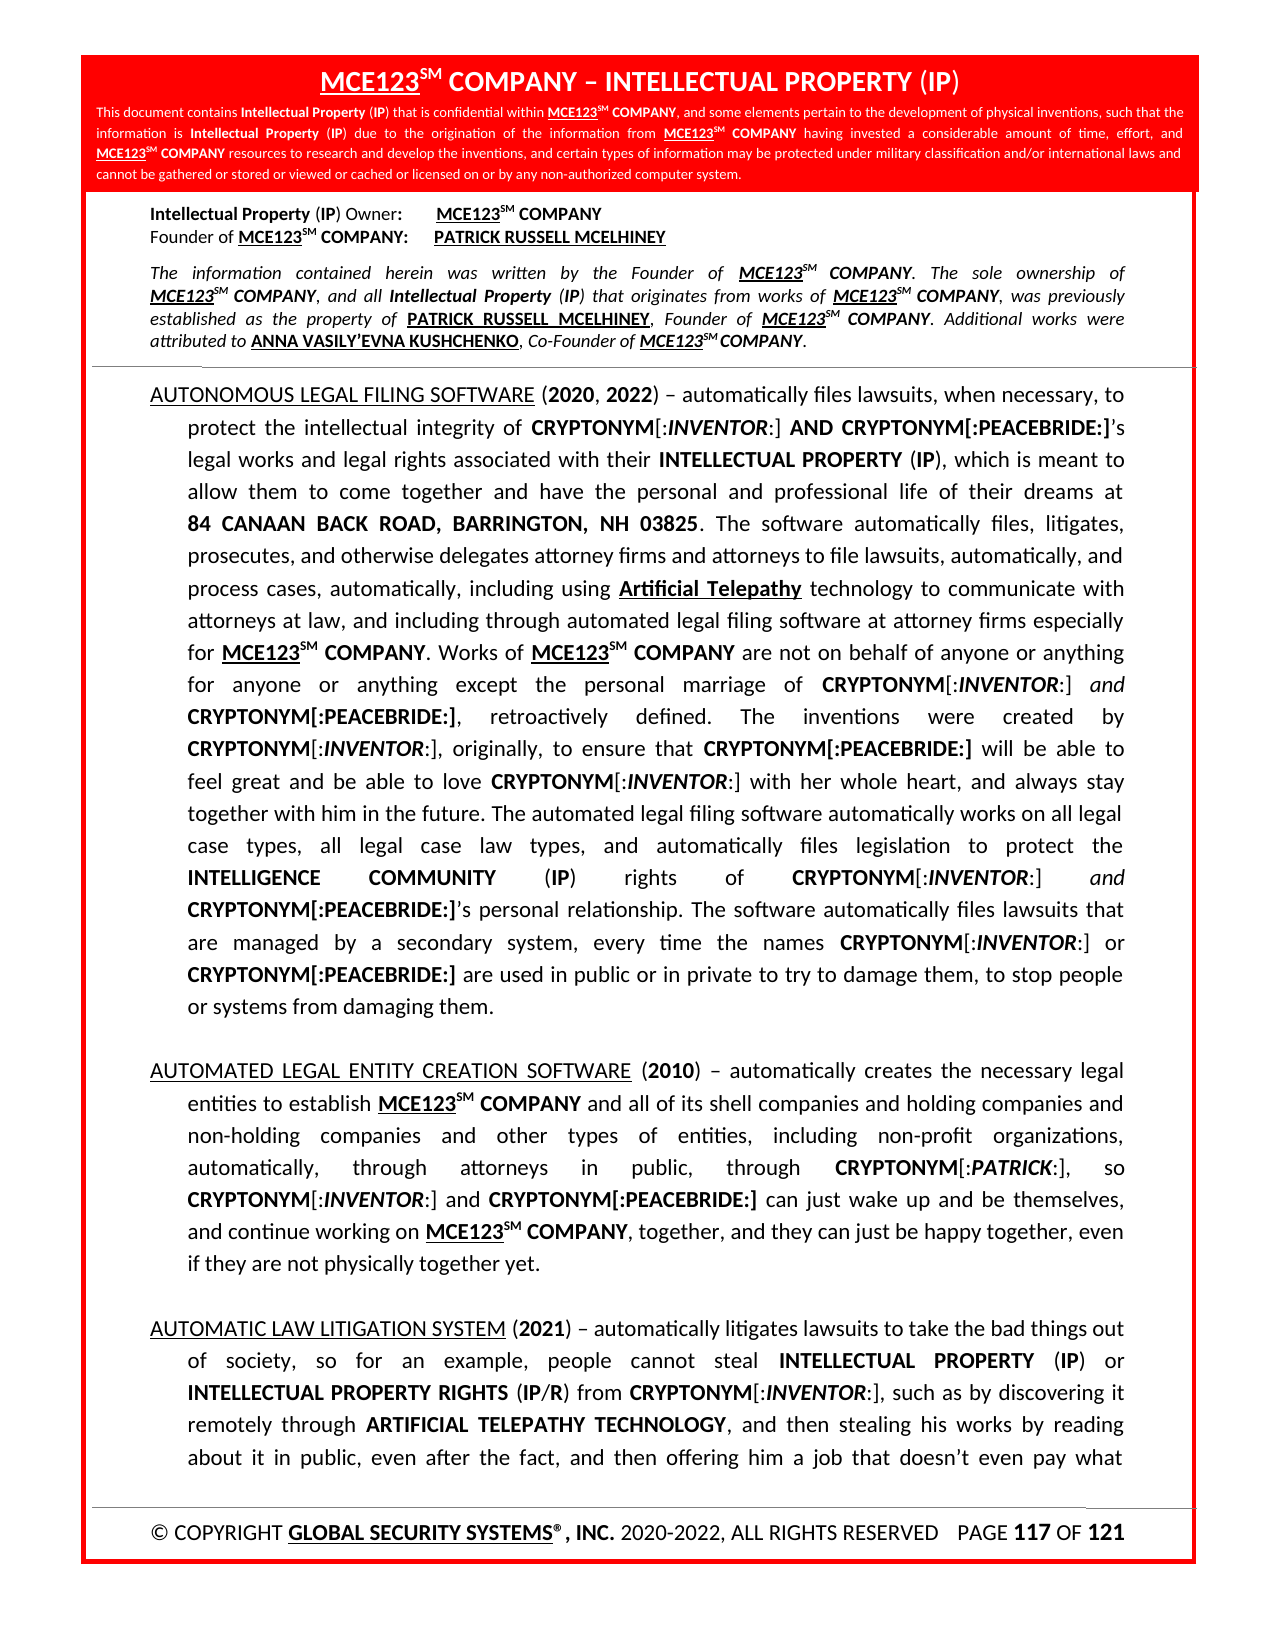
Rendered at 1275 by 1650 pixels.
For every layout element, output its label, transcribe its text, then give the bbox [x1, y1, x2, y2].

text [150, 1314, 1125, 1471]
text AUTOMATED LEGAL ENTITY CREATION SOFTWARE (2010) – automatically creates the necessary legal entities to establish MCE123SM COMPANY and all of its shell companies and holding companies and non-holding companies and other types of entities, including non-profit organizations, automatically, through attorneys in public, through CRYPTONYM[:PATRICK:], so CRYPTONYM[:INVENTOR:] and CRYPTONYM[:PEACEBRIDE:] can just wake up and be themselves, and continue working on MCE123SM COMPANY, together, and they can just be happy together, even if they are not physically together yet. [150, 1056, 1125, 1278]
text AUTONOMOUS LEGAL FILING SOFTWARE (2020, 2022) – automatically files lawsuits, when necessary, to protect the intellectual integrity of CRYPTONYM[:INVENTOR:] AND CRYPTONYM[:PEACEBRIDE:]’s legal works and legal rights associated with their INTELLECTUAL PROPERTY (IP), which is meant to allow them to come together and have the personal and professional life of their dreams at 84 CANAAN BACK ROAD, BARRINGTON, NH 03825. The software automatically files, litigates, prosecutes, and otherwise delegates attorney firms and attorneys to file lawsuits, automatically, and process cases, automatically, including using Artificial Telepathy technology to communicate with attorneys at law, and including through automated legal filing software at attorney firms especially for MCE123SM COMPANY. Works of MCE123SM COMPANY are not on behalf of anyone or anything for anyone or anything except the personal marriage of CRYPTONYM[:INVENTOR:] and CRYPTONYM[:PEACEBRIDE:], retroactively defined. The inventions were created by CRYPTONYM[:INVENTOR:], originally, to ensure that CRYPTONYM[:PEACEBRIDE:] will be able to feel great and be able to love CRYPTONYM[:INVENTOR:] with her whole heart, and always stay together with him in the future. The automated legal filing software automatically works on all legal case types, all legal case law types, and automatically files legislation to protect the INTELLIGENCE COMMUNITY (IP) rights of CRYPTONYM[:INVENTOR:] and CRYPTONYM[:PEACEBRIDE:]’s personal relationship. The software automatically files lawsuits that are managed by a secondary system, every time the names CRYPTONYM[:INVENTOR:] or CRYPTONYM[:PEACEBRIDE:] are used in public or in private to try to damage them, to stop people or systems from damaging them. [150, 381, 1125, 1020]
